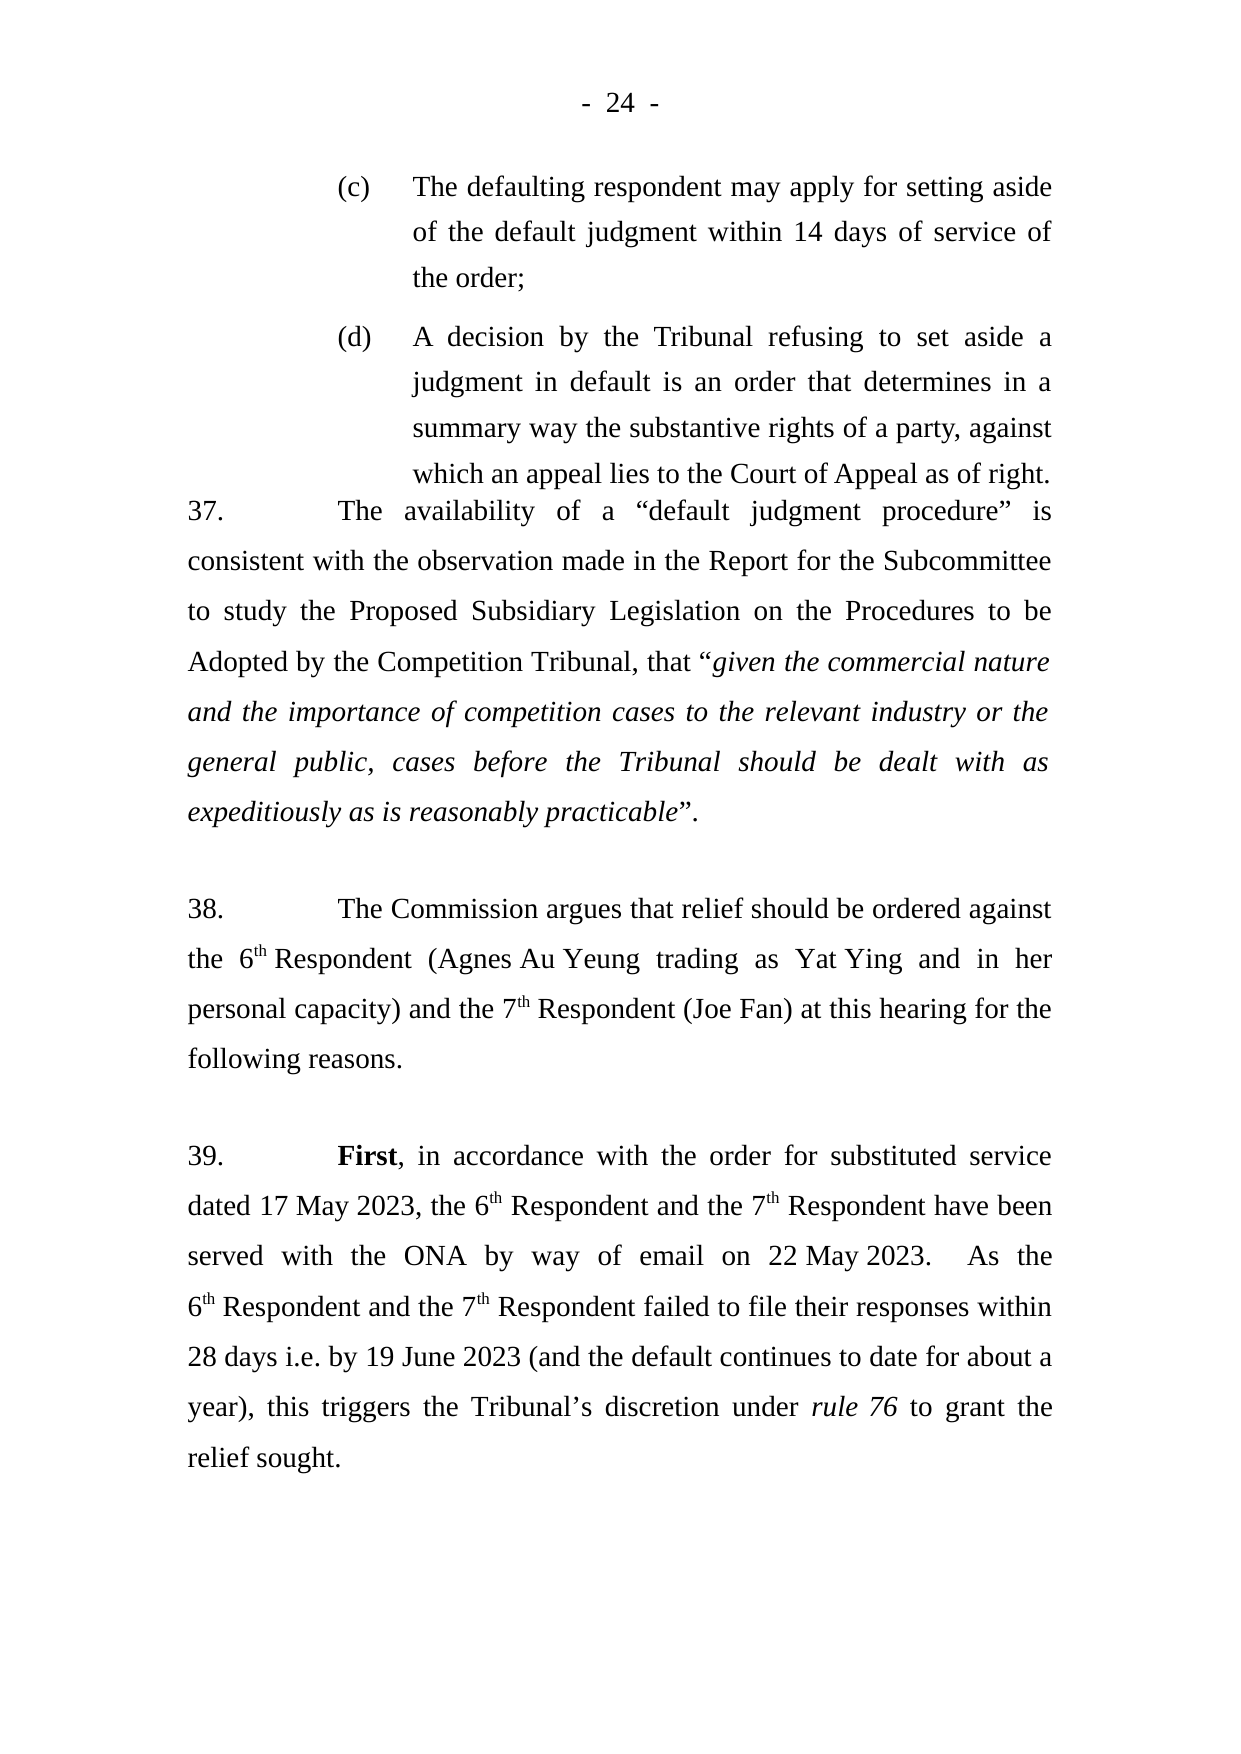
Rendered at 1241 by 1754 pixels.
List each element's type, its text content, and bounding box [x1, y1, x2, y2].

text The Commission argues that relief should be ordered against the 6th Respondent (Agnes Au Yeung trading as Yat Ying and in her personal capacity) and the 7th Respondent (Joe Fan) at this hearing for the following reasons. [187, 891, 1053, 1075]
text First, in accordance with the order for substituted service dated 17 May 2023, the 6th Respondent and the 7th Respondent have been served with the ONA by way of email on 22 May 2023. As the 6th Respondent and the 7th Respondent failed to file their responses within 28 days i.e. by 19 June 2023 (and the default continues to date for about a year), this triggers the Tribunal’s discretion under rule 76 to grant the relief sought. [187, 1138, 1053, 1473]
list (d) A decision by the Tribunal refusing to set aside a judgment in default is an order that determines in a summary way the substantive rights of a party, against which an appeal lies to the Court of Appeal as of right. [262, 309, 1053, 493]
text The availability of a “default judgment procedure” is consistent with the observation made in the Report for the Subcommittee to study the Proposed Subsidiary Legislation on the Procedures to be Adopted by the Competition Tribunal, that “given the commercial nature and the importance of competition cases to the relevant industry or the general public, cases before the Tribunal should be dealt with as expeditiously as is reasonably practicable”. [187, 493, 1053, 828]
list (c) The defaulting respondent may apply for setting aside of the default judgment within 14 days of service of the order; [262, 159, 1053, 297]
